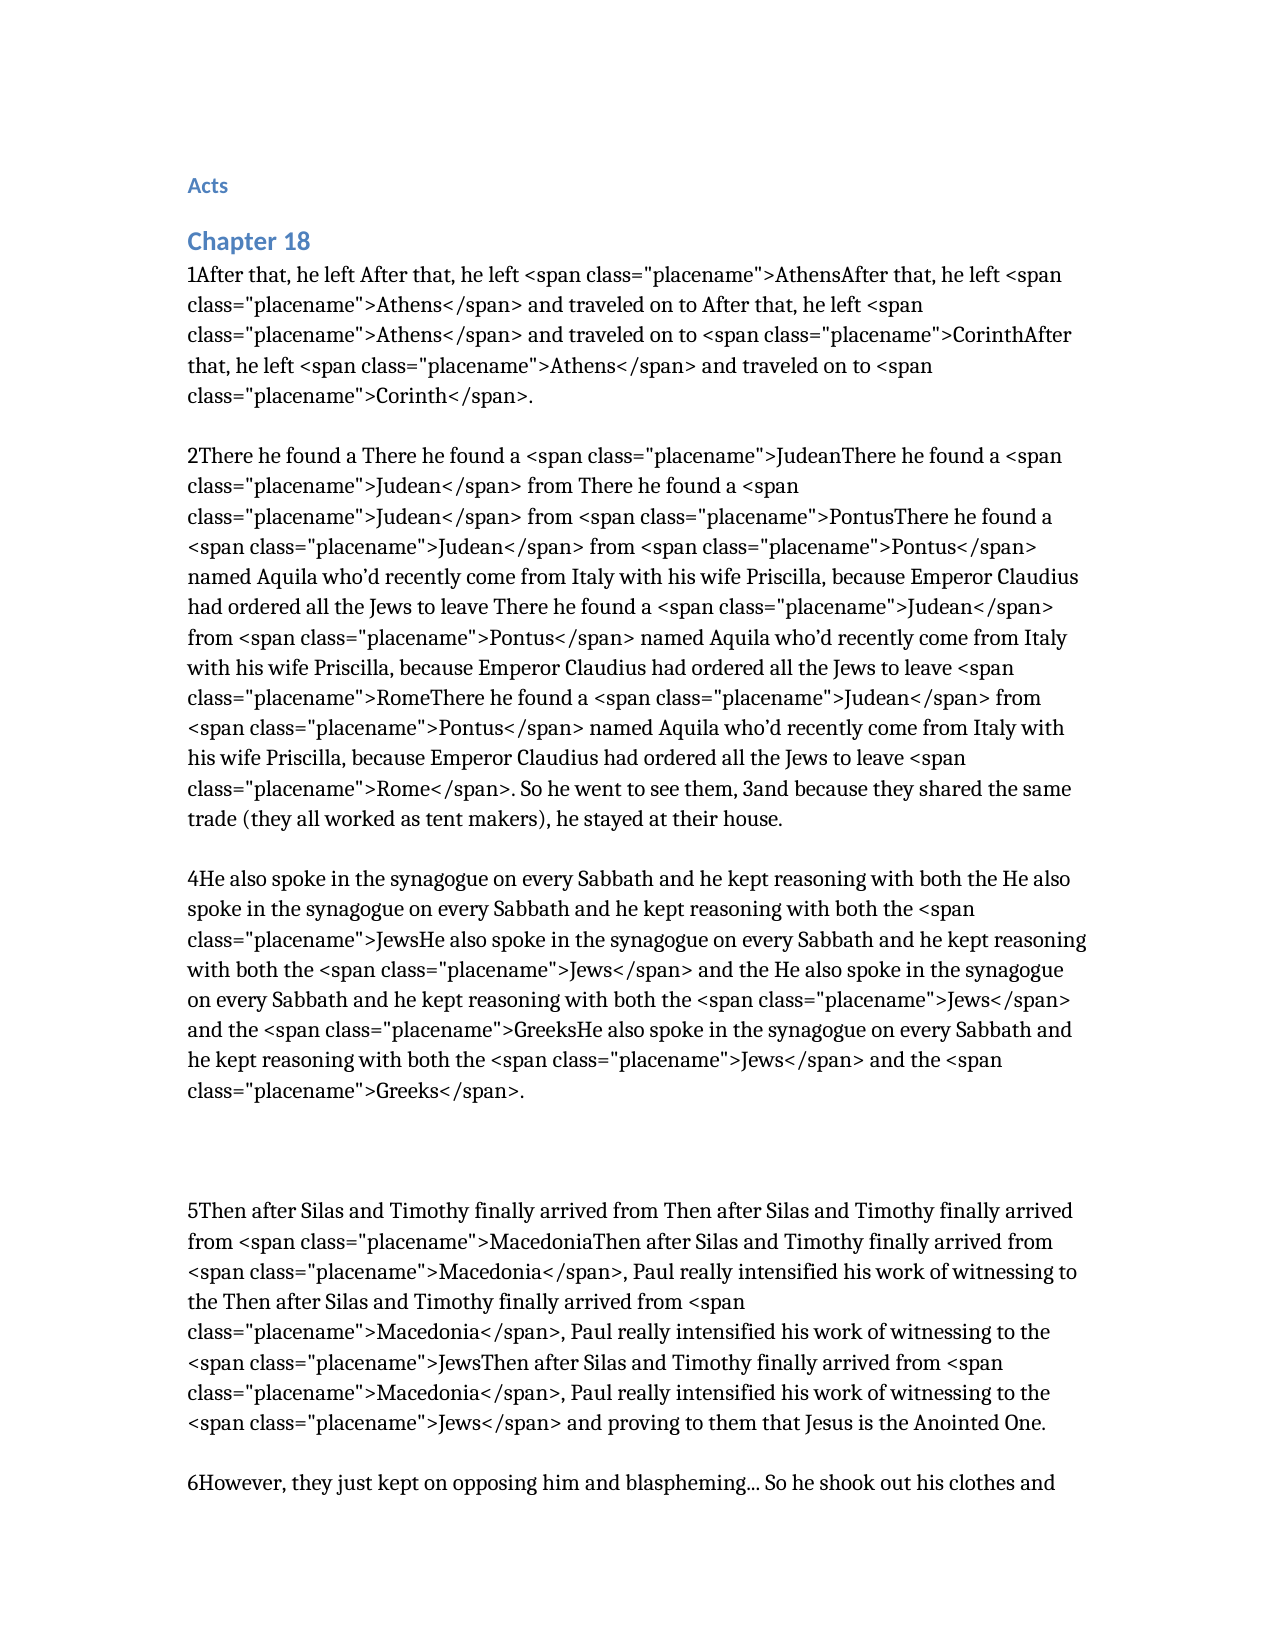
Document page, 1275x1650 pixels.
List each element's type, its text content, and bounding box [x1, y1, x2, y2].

subtitle Chapter 18 [187, 224, 1087, 257]
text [187, 262, 1087, 1496]
subtitle Acts [187, 171, 1087, 199]
